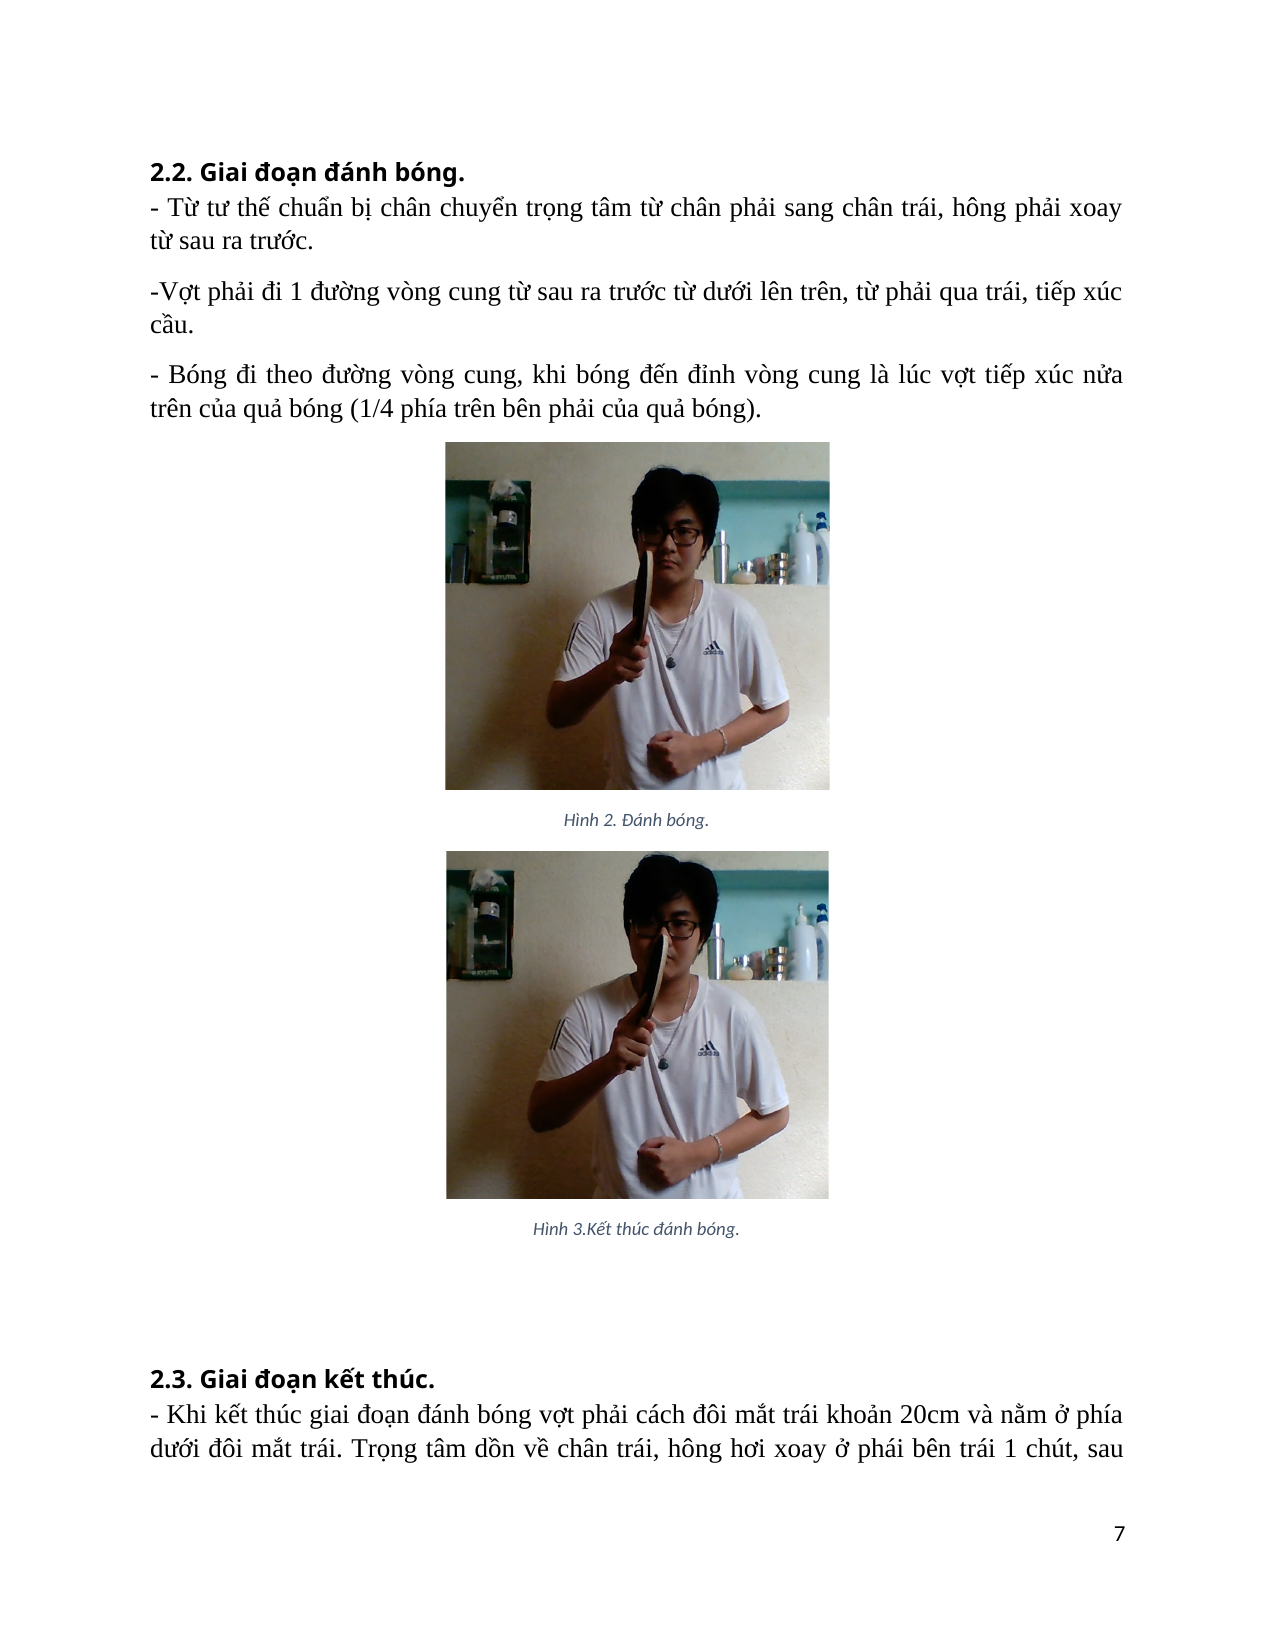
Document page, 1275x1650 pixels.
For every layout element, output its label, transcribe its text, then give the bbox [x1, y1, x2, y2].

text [150, 1398, 1125, 1463]
text - Bóng đi theo đường vòng cung, khi bóng đến đỉnh vòng cung là lúc vợt tiếp xúc nửa trên của quả bóng (1/4 phía trên bên phải của quả bóng). [150, 358, 1125, 423]
picture [445, 442, 830, 790]
text Hình 2. Đánh bóng. [150, 808, 1125, 831]
text -Vợt phải đi 1 đường vòng cung từ sau ra trước từ dưới lên trên, từ phải qua trái, tiếp xúc cầu. [150, 275, 1125, 339]
text Hình 3.Kết thúc đánh bóng. [150, 1217, 1125, 1240]
picture [446, 851, 829, 1199]
text - Từ tư thế chuẩn bị chân chuyển trọng tâm từ chân phải sang chân trái, hông phải xoay từ sau ra trước. [150, 191, 1125, 256]
subtitle 2.2. Giai đoạn đánh bóng. [150, 154, 1125, 188]
subtitle 2.3. Giai đoạn kết thúc. [150, 1362, 1125, 1396]
